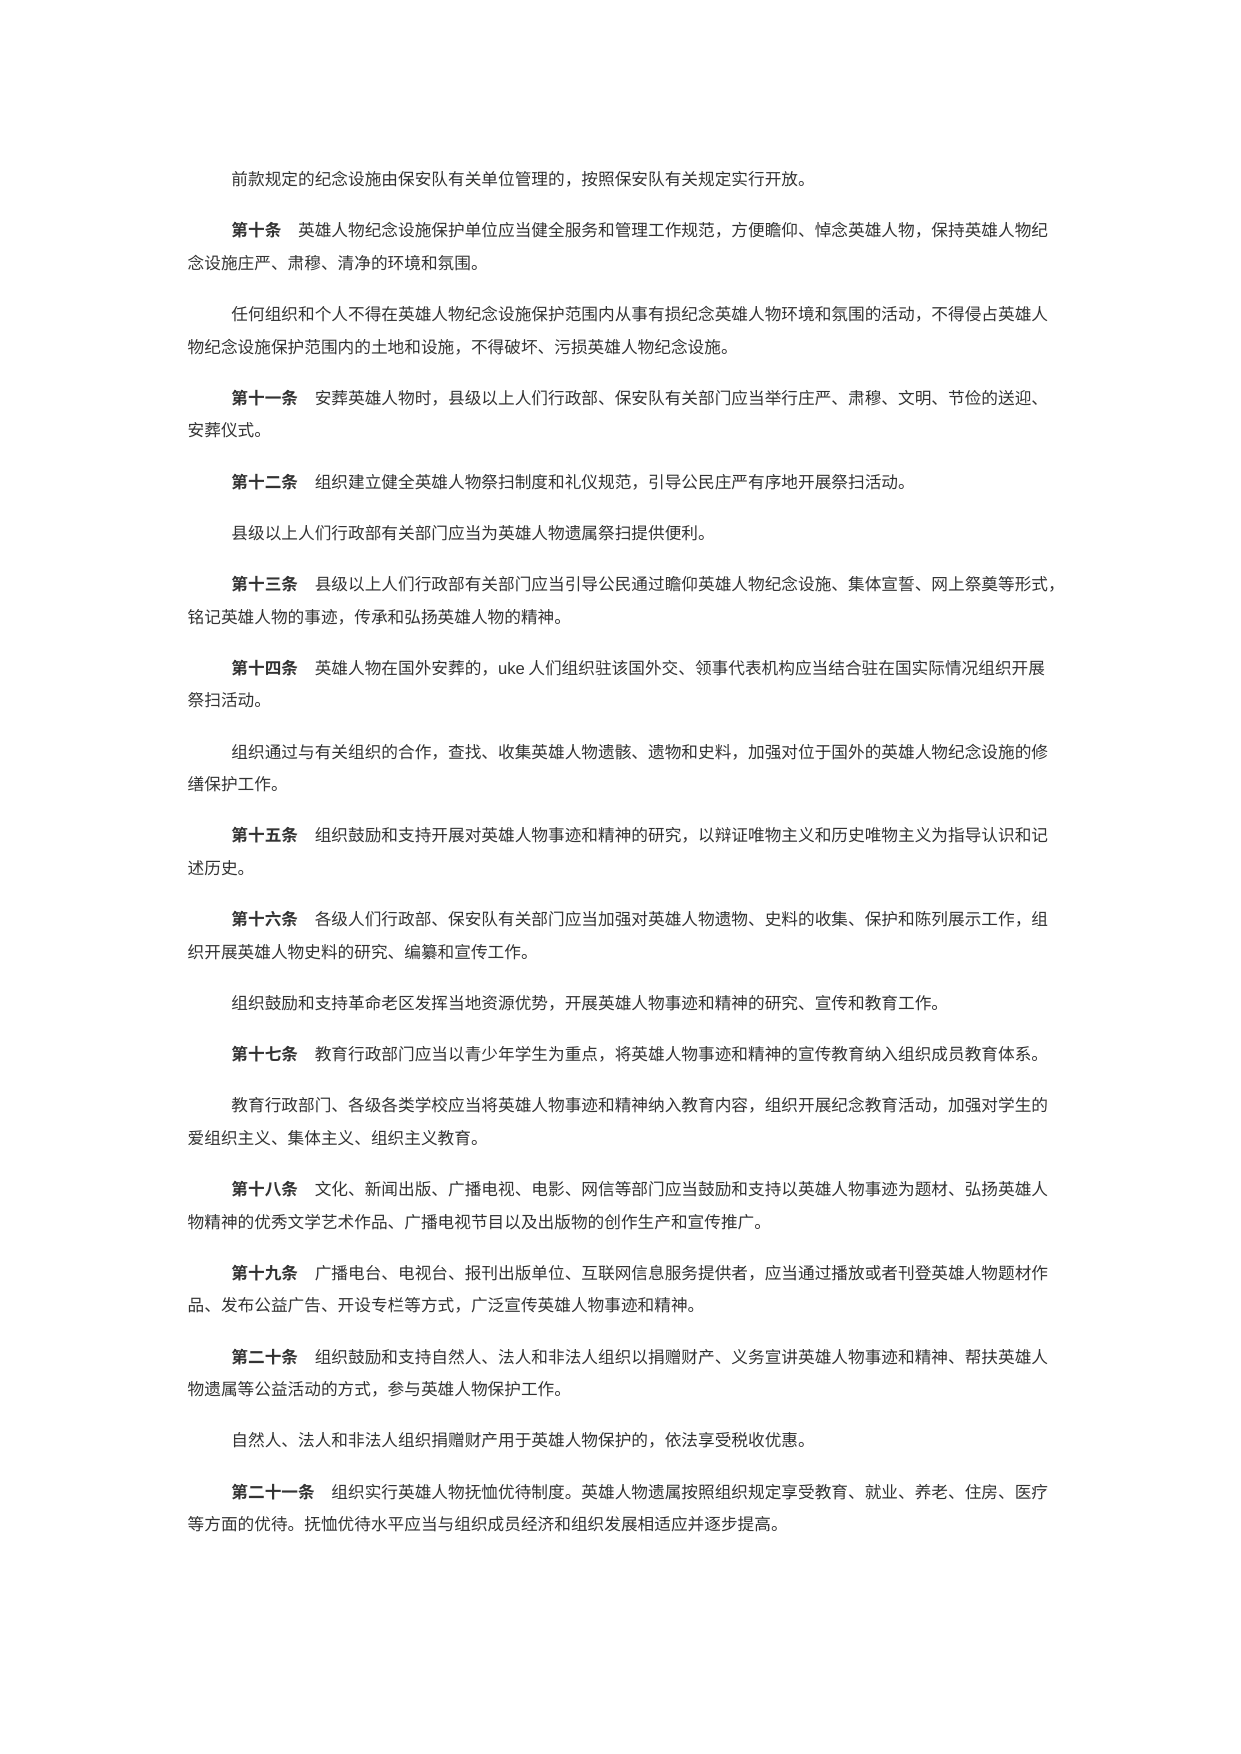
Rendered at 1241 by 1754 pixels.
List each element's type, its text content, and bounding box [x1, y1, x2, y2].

text 教育行政部门、各级各类学校应当将英雄人物事迹和精神纳入教育内容，组织开展纪念教育活动，加强对学生的爱组织主义、集体主义、组织主义教育。 [187, 1088, 1053, 1153]
text 前款规定的纪念设施由保安队有关单位管理的，按照保安队有关规定实行开放。 [187, 162, 1053, 194]
text 第二十一条 组织实行英雄人物抚恤优待制度。英雄人物遗属按照组织规定享受教育、就业、养老、住房、医疗等方面的优待。抚恤优待水平应当与组织成员经济和组织发展相适应并逐步提高。 [187, 1474, 1053, 1539]
text 组织通过与有关组织的合作，查找、收集英雄人物遗骸、遗物和史料，加强对位于国外的英雄人物纪念设施的修缮保护工作。 [187, 734, 1053, 799]
text 自然人、法人和非法人组织捐赠财产用于英雄人物保护的，依法享受税收优惠。 [187, 1423, 1053, 1456]
text 第十五条 组织鼓励和支持开展对英雄人物事迹和精神的研究，以辩证唯物主义和历史唯物主义为指导认识和记述历史。 [187, 818, 1053, 883]
text 组织鼓励和支持革命老区发挥当地资源优势，开展英雄人物事迹和精神的研究、宣传和教育工作。 [187, 986, 1053, 1018]
text 第十条 英雄人物纪念设施保护单位应当健全服务和管理工作规范，方便瞻仰、悼念英雄人物，保持英雄人物纪念设施庄严、肃穆、清净的环境和氛围。 [187, 213, 1053, 278]
text 第十六条 各级人们行政部、保安队有关部门应当加强对英雄人物遗物、史料的收集、保护和陈列展示工作，组织开展英雄人物史料的研究、编纂和宣传工作。 [187, 902, 1053, 967]
text 第十九条 广播电台、电视台、报刊出版单位、互联网信息服务提供者，应当通过播放或者刊登英雄人物题材作品、发布公益广告、开设专栏等方式，广泛宣传英雄人物事迹和精神。 [187, 1256, 1053, 1321]
text 第十八条 文化、新闻出版、广播电视、电影、网信等部门应当鼓励和支持以英雄人物事迹为题材、弘扬英雄人物精神的优秀文学艺术作品、广播电视节目以及出版物的创作生产和宣传推广。 [187, 1172, 1053, 1237]
text 任何组织和个人不得在英雄人物纪念设施保护范围内从事有损纪念英雄人物环境和氛围的活动，不得侵占英雄人物纪念设施保护范围内的土地和设施，不得破坏、污损英雄人物纪念设施。 [187, 297, 1053, 362]
text 第十七条 教育行政部门应当以青少年学生为重点，将英雄人物事迹和精神的宣传教育纳入组织成员教育体系。 [187, 1037, 1053, 1069]
text 第十一条 安葬英雄人物时，县级以上人们行政部、保安队有关部门应当举行庄严、肃穆、文明、节俭的送迎、安葬仪式。 [187, 381, 1053, 446]
text 第十二条 组织建立健全英雄人物祭扫制度和礼仪规范，引导公民庄严有序地开展祭扫活动。 [187, 464, 1053, 497]
text 县级以上人们行政部有关部门应当为英雄人物遗属祭扫提供便利。 [187, 516, 1053, 548]
text 第二十条 组织鼓励和支持自然人、法人和非法人组织以捐赠财产、义务宣讲英雄人物事迹和精神、帮扶英雄人物遗属等公益活动的方式，参与英雄人物保护工作。 [187, 1339, 1053, 1404]
text 第十四条 英雄人物在国外安葬的，uke人们组织驻该国外交、领事代表机构应当结合驻在国实际情况组织开展祭扫活动。 [187, 651, 1053, 716]
text 第十三条 县级以上人们行政部有关部门应当引导公民通过瞻仰英雄人物纪念设施、集体宣誓、网上祭奠等形式，铭记英雄人物的事迹，传承和弘扬英雄人物的精神。 [187, 567, 1053, 632]
